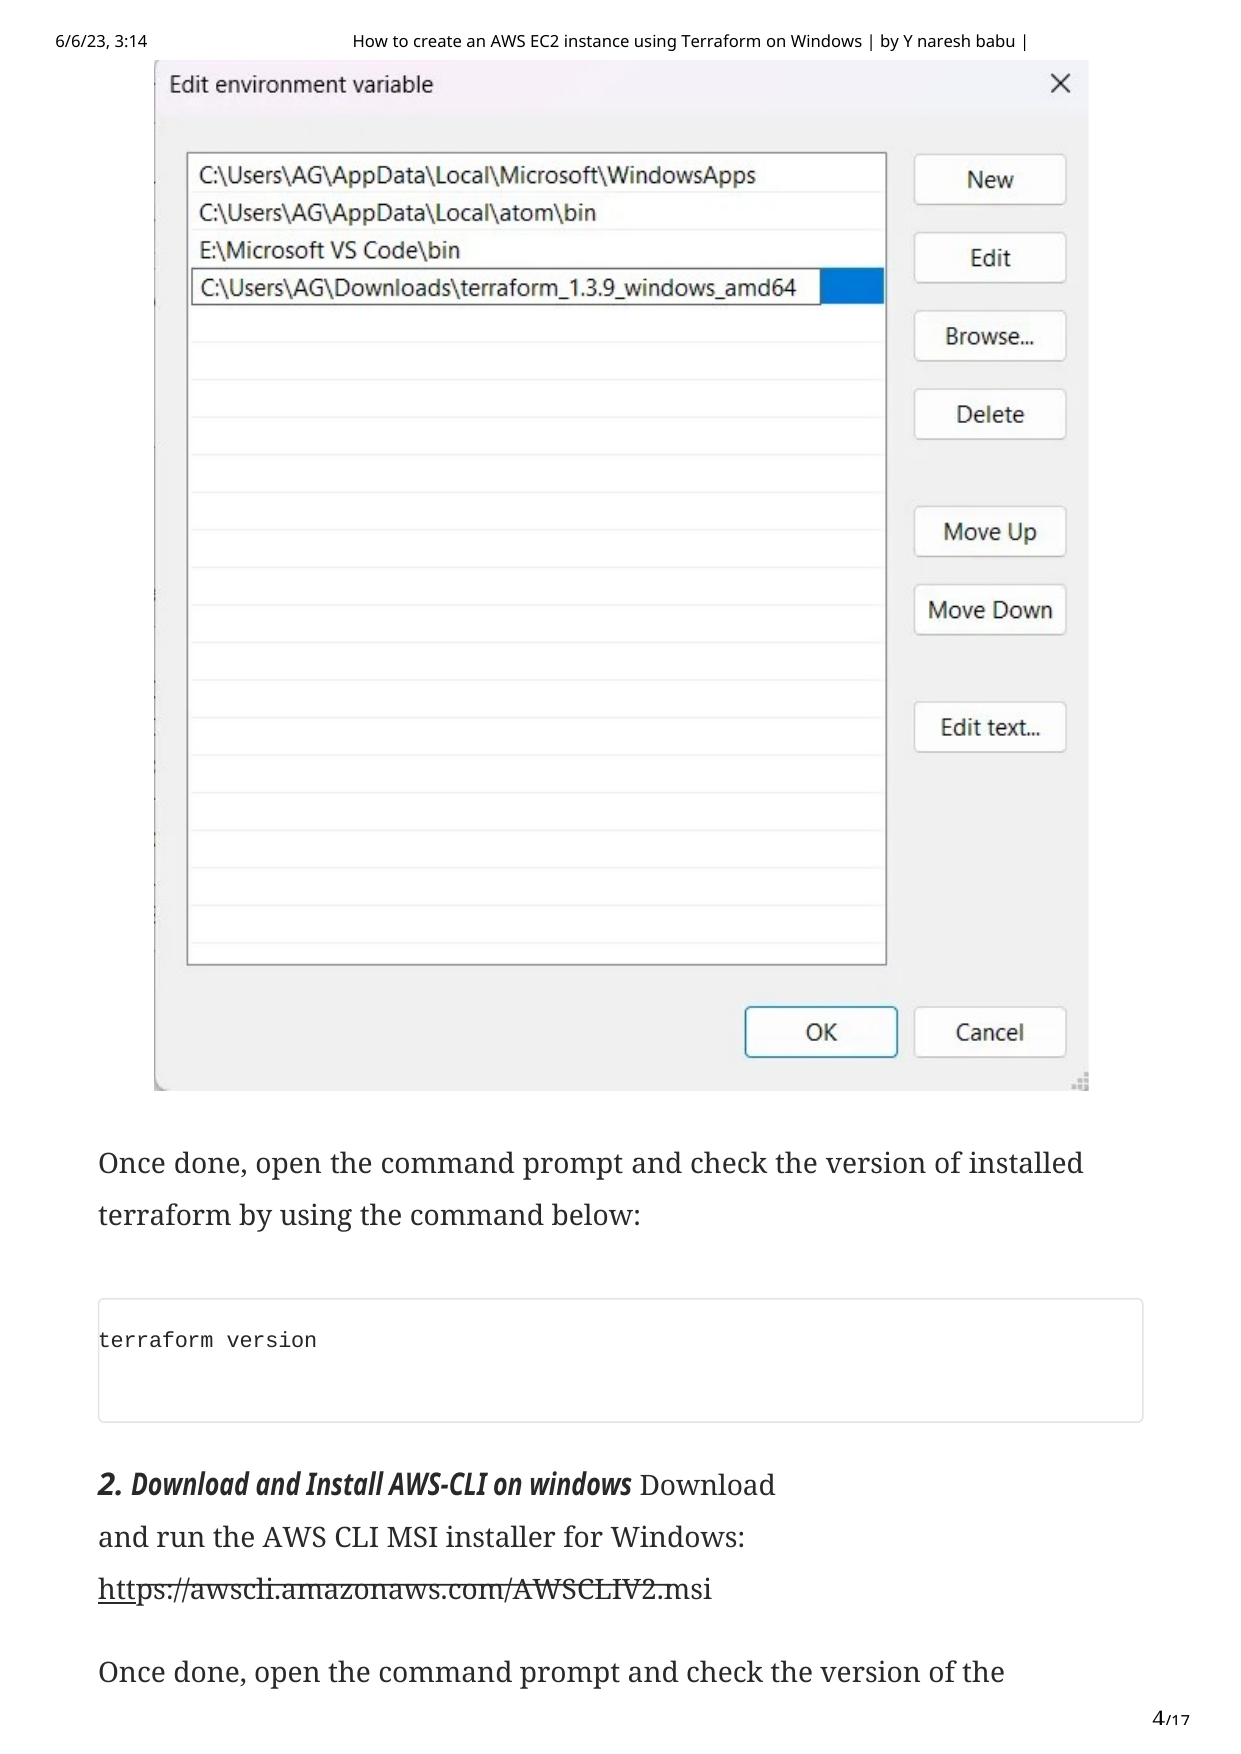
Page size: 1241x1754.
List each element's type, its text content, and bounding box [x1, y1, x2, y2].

list Download and Install AWS-CLI on windows Download and run the AWS CLI MSI installer for Windows: https://awscli.amazonaws.com/AWSCLIV2.msi [98, 1462, 831, 1608]
picture [154, 60, 1089, 1091]
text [98, 1652, 1122, 1691]
text Once done, open the command prompt and check the version of installed terraform by using the command below: [98, 1143, 1159, 1233]
